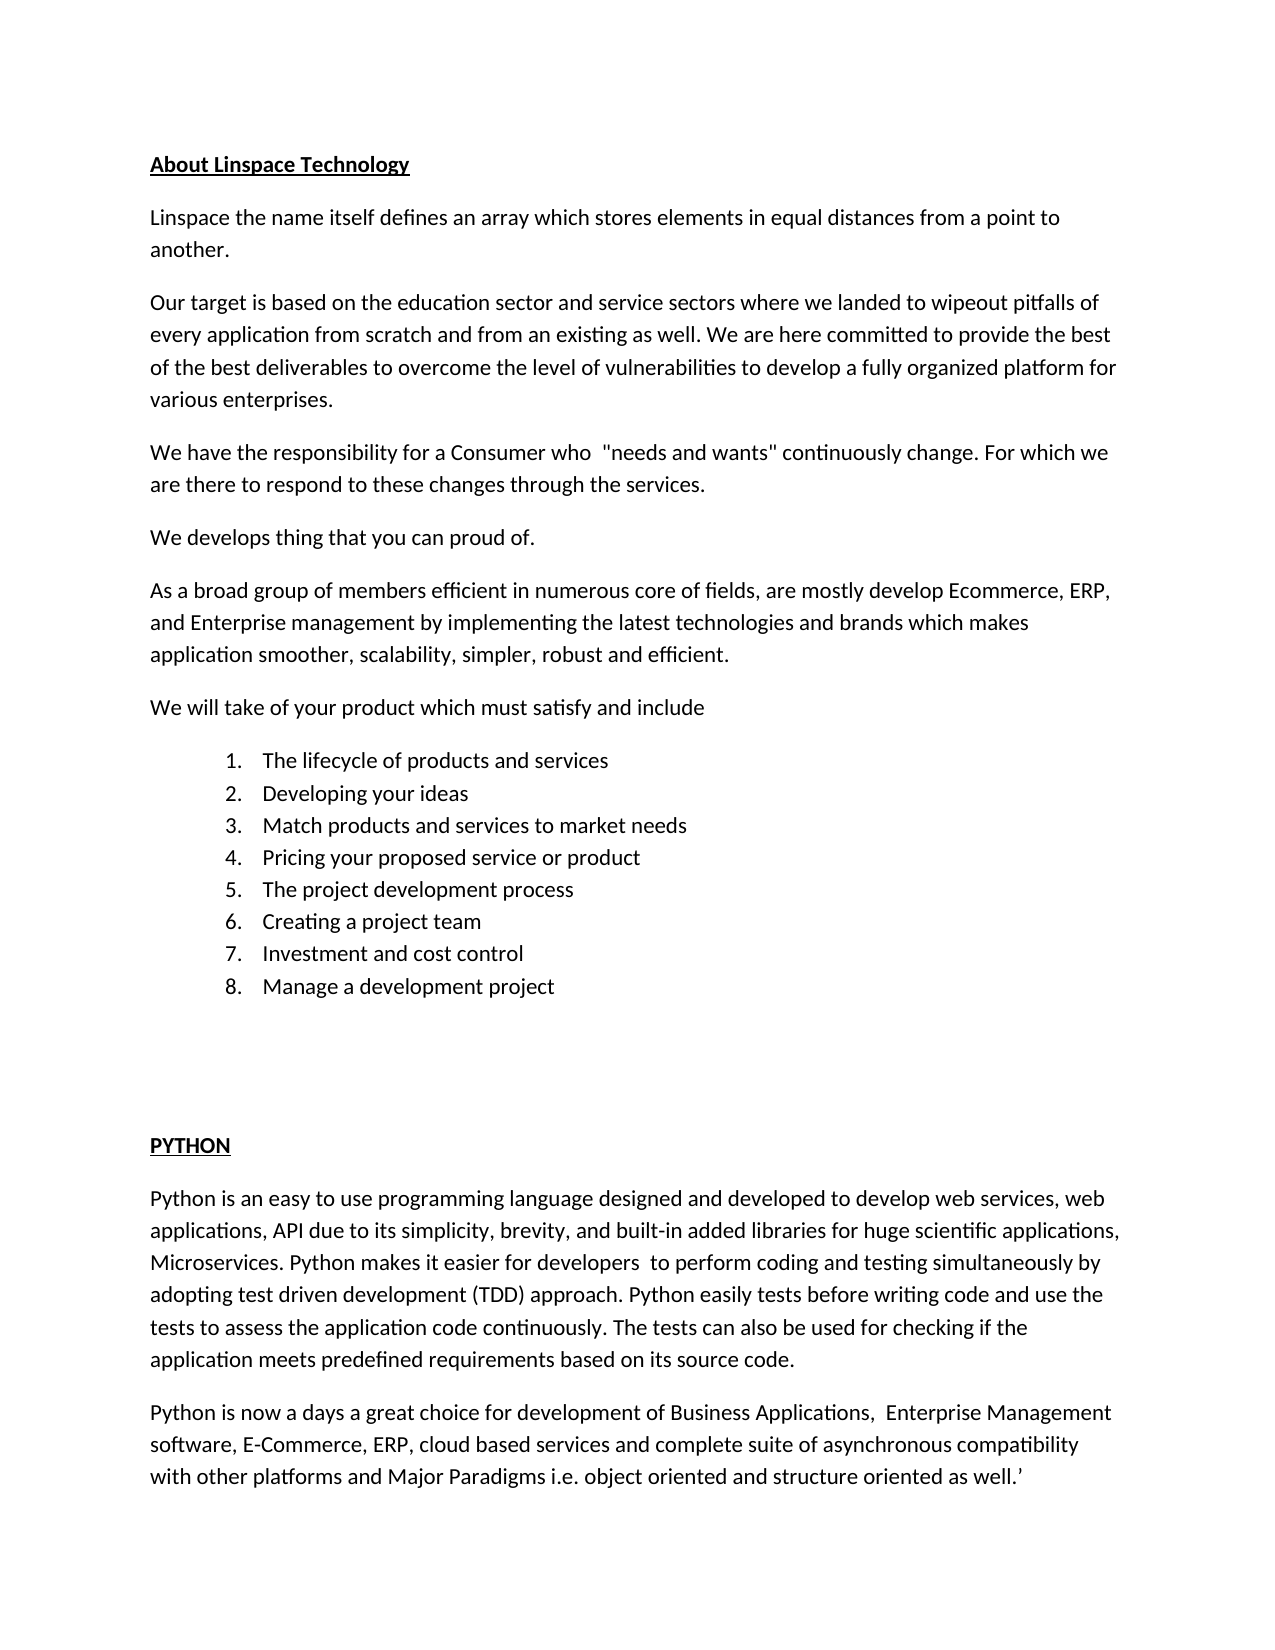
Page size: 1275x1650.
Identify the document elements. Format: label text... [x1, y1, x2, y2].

text Our target is based on the education sector and service sectors where we landed to wipeout pitfalls of every application from scratch and from an existing as well. We are here committed to provide the best of the best deliverables to overcome the level of vulnerabilities to develop a fully organized platform for various enterprises. [150, 288, 1125, 413]
text PYTHON [150, 1131, 1125, 1159]
text We will take of your product which must satisfy and include [150, 693, 1125, 721]
list The lifecycle of products and services [225, 746, 1125, 774]
text We develops thing that you can proud of. [150, 523, 1125, 551]
list Creating a project team [225, 907, 1125, 935]
text Linspace the name itself defines an array which stores elements in equal distances from a point to another. [150, 203, 1125, 263]
list The project development process [225, 875, 1125, 903]
text About Linspace Technology [150, 150, 1125, 178]
list Manage a development project [225, 972, 1125, 1000]
list Pricing your proposed service or product [225, 843, 1125, 871]
list Developing your ideas [225, 779, 1125, 807]
list Match products and services to market needs [225, 811, 1125, 839]
list Investment and cost control [225, 939, 1125, 968]
text We have the responsibility for a Consumer who "needs and wants" continuously change. For which we are there to respond to these changes through the services. [150, 438, 1125, 498]
text Python is an easy to use programming language designed and developed to develop web services, web applications, API due to its simplicity, brevity, and built-in added libraries for huge scientific applications, Microservices. Python makes it easier for developers to perform coding and testing simultaneously by adopting test driven development (TDD) approach. Python easily tests before writing code and use the tests to assess the application code continuously. The tests can also be used for checking if the application meets predefined requirements based on its source code. [150, 1184, 1125, 1373]
text Python is now a days a great choice for development of Business Applications, Enterprise Management software, E-Commerce, ERP, cloud based services and complete suite of asynchronous compatibility with other platforms and Major Paradigms i.e. object oriented and structure oriented as well.’ [150, 1398, 1125, 1490]
text As a broad group of members efficient in numerous core of fields, are mostly develop Ecommerce, ERP, and Enterprise management by implementing the latest technologies and brands which makes application smoother, scalability, simpler, robust and efficient. [150, 576, 1125, 668]
